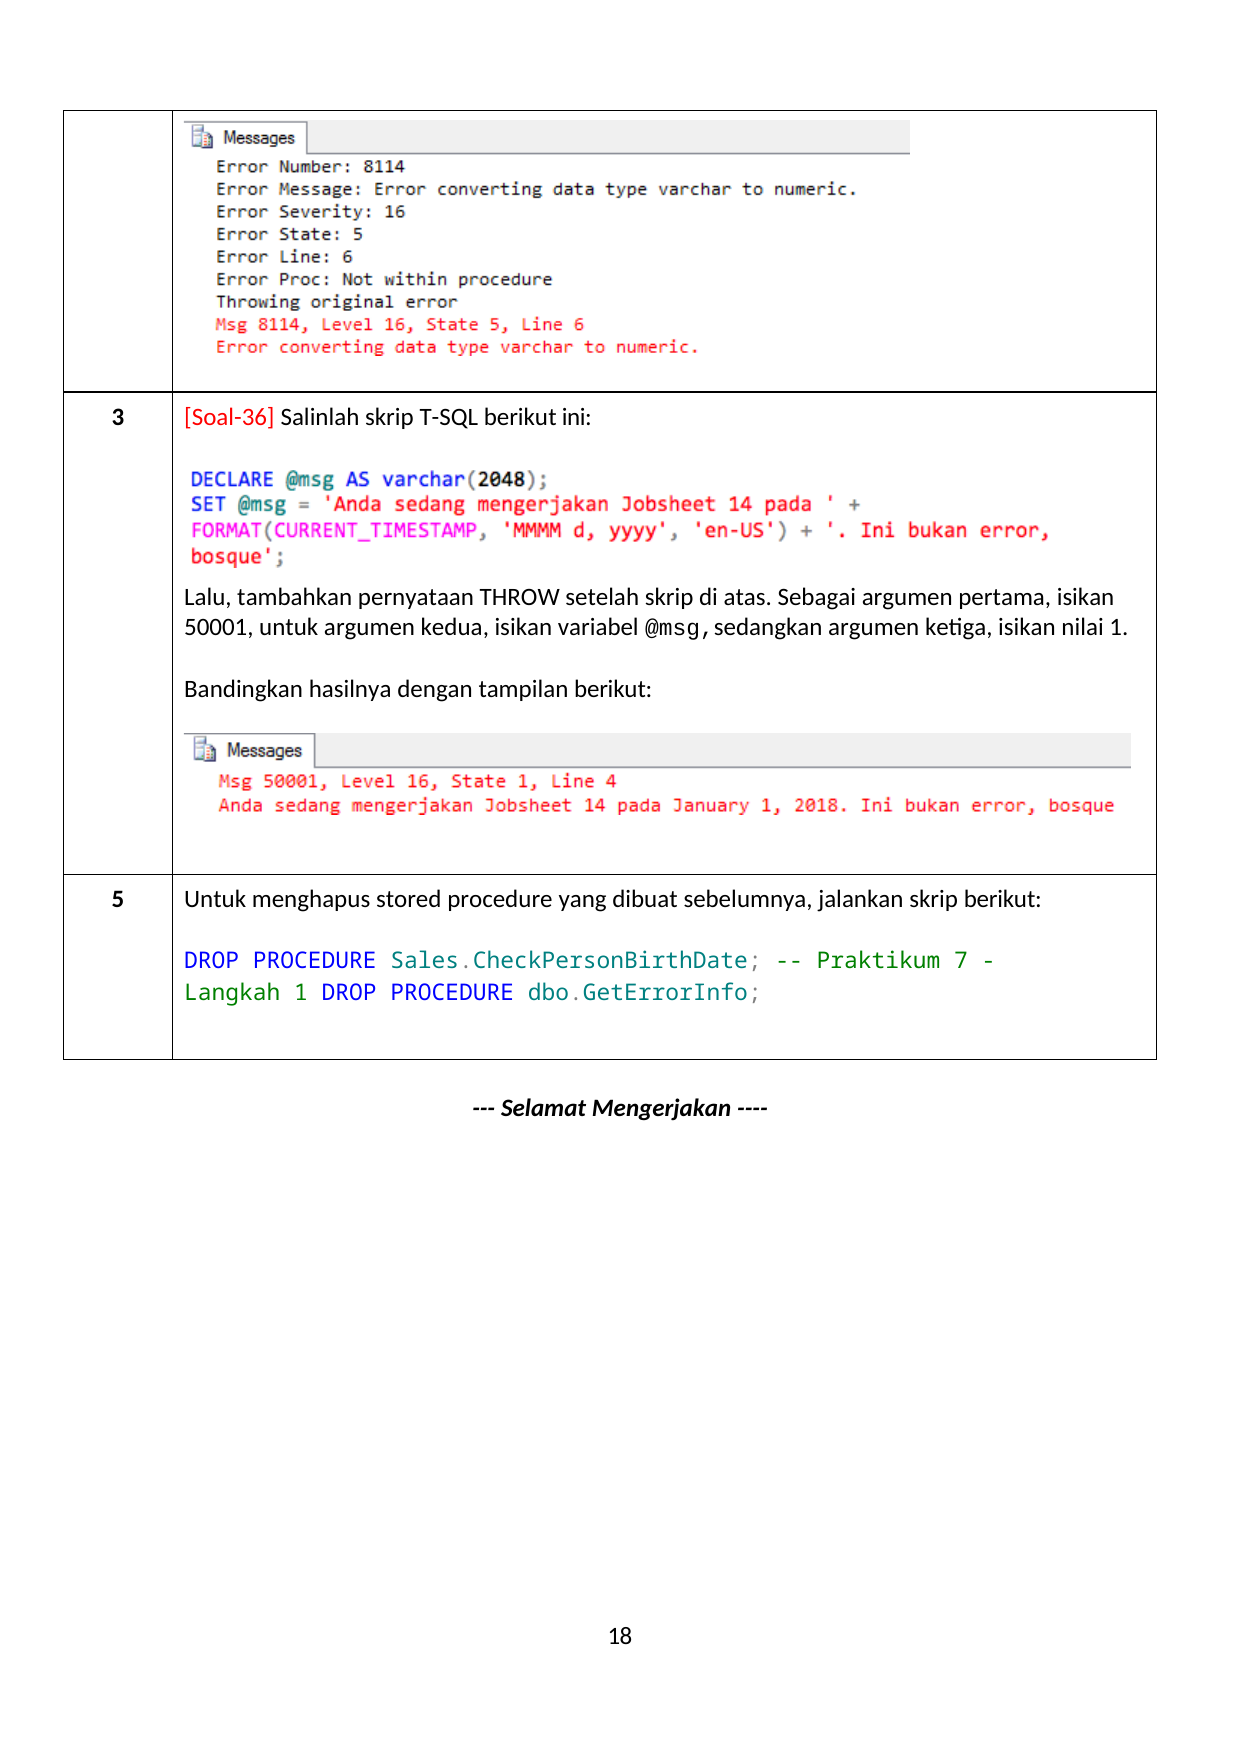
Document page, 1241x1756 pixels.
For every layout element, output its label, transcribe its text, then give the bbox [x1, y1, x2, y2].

picture [183, 120, 910, 356]
table_header [64, 111, 172, 391]
picture [191, 470, 1048, 568]
table_header [173, 111, 1156, 391]
table_cell Untuk menghapus stored procedure yang dibuat sebelumnya, jalankan skrip berikut: DROP PROCEDURE Sales.CheckPersonBirthDate; -- Praktikum 7 - Langkah 1 DROP PROCEDURE dbo.GetErrorInfo; [173, 875, 1156, 1059]
table_cell 3 [64, 393, 172, 873]
table_cell [Soal-36] Salinlah skrip T-SQL berikut ini: Lalu, tambahkan pernyataan THROW setelah skrip di atas. Sebagai argumen pertama, isikan 50001, untuk argumen kedua, isikan variabel @msg,sedangkan argumen ketiga, isikan nilai 1. Bandingkan hasilnya dengan tampilan berikut: [173, 393, 1156, 873]
text --- Selamat Mengerjakan ---- [52, 1092, 1188, 1123]
picture [183, 733, 1131, 815]
table_cell 5 [64, 875, 172, 1059]
